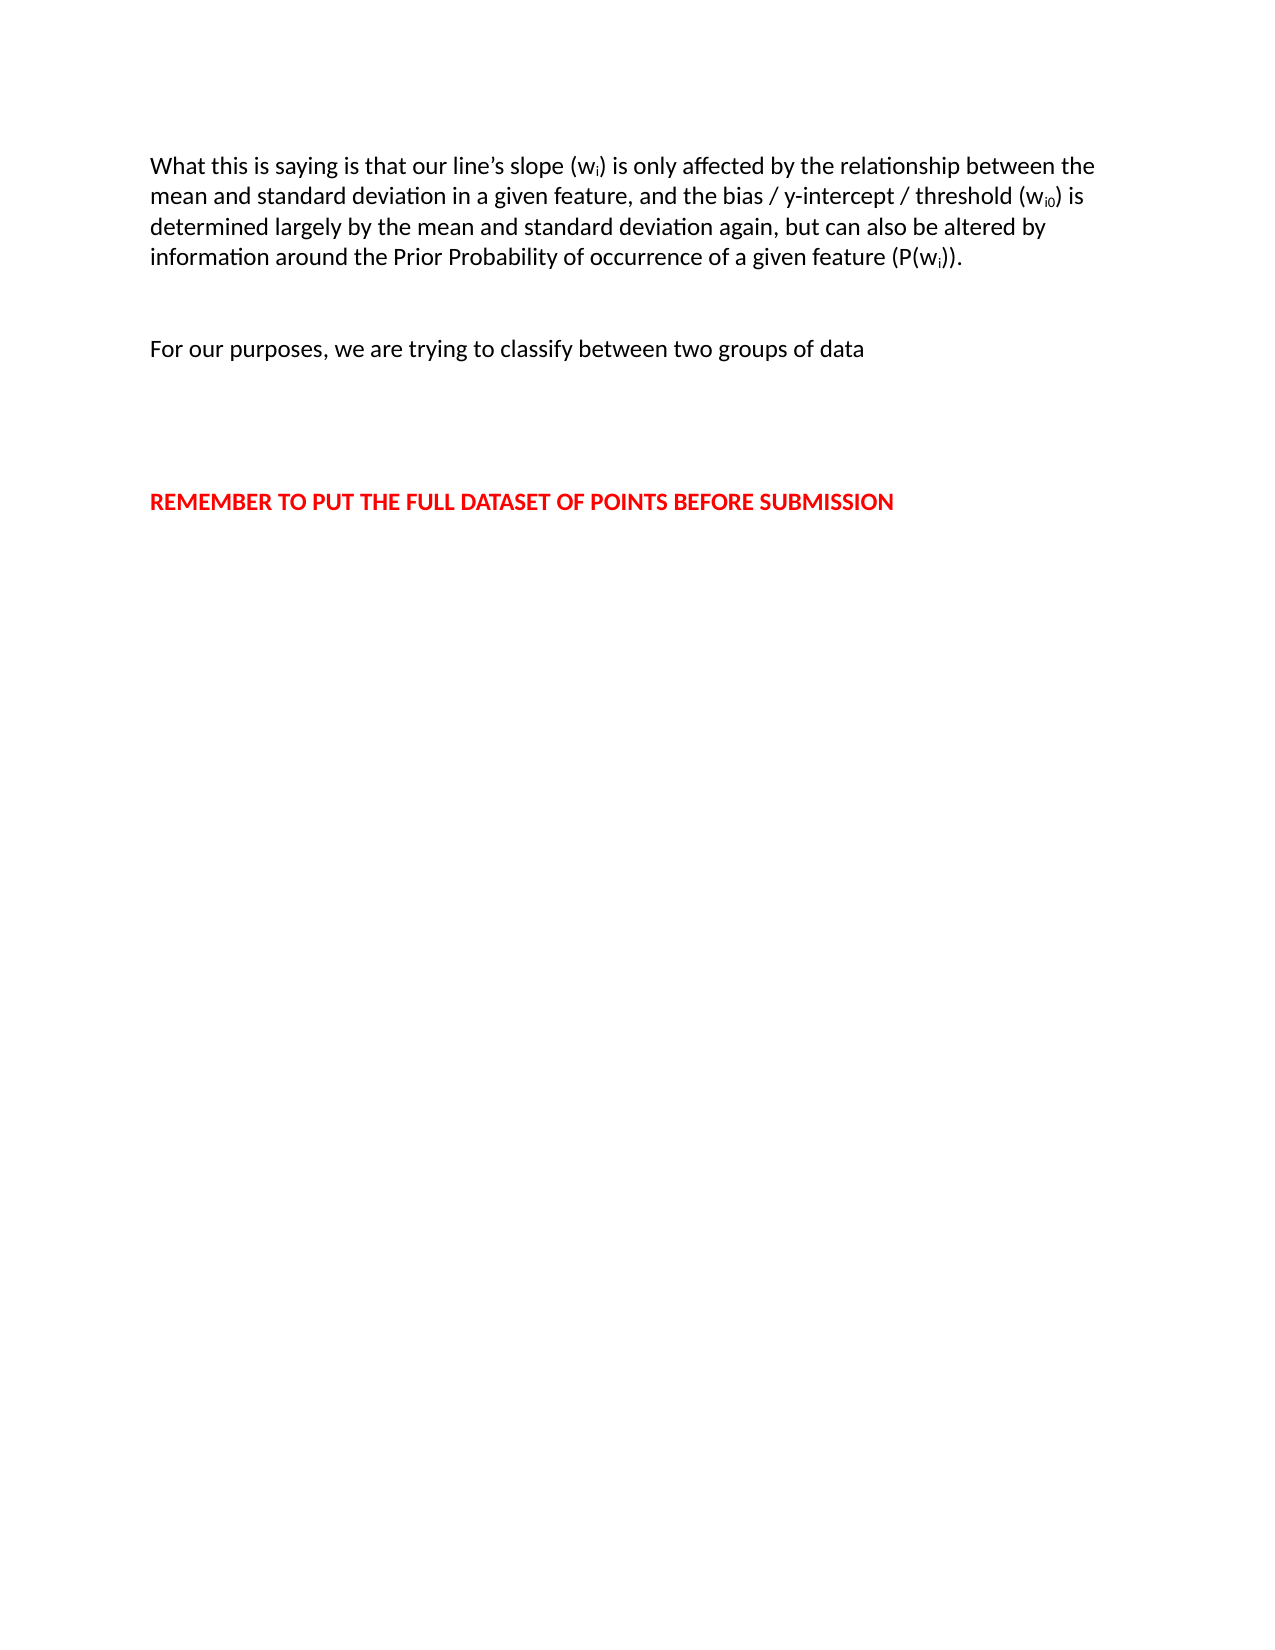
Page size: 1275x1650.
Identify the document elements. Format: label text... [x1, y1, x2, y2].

text REMEMBER TO PUT THE FULL DATASET OF POINTS BEFORE SUBMISSION [150, 486, 1125, 516]
text For our purposes, we are trying to classify between two groups of data [150, 333, 1125, 364]
text What this is saying is that our line’s slope (wi) is only affected by the relationship between the mean and standard deviation in a given feature, and the bias / y-intercept / threshold (wi0) is determined largely by the mean and standard deviation again, but can also be altered by information around the Prior Probability of occurrence of a given feature (P(wi)). [150, 150, 1125, 272]
